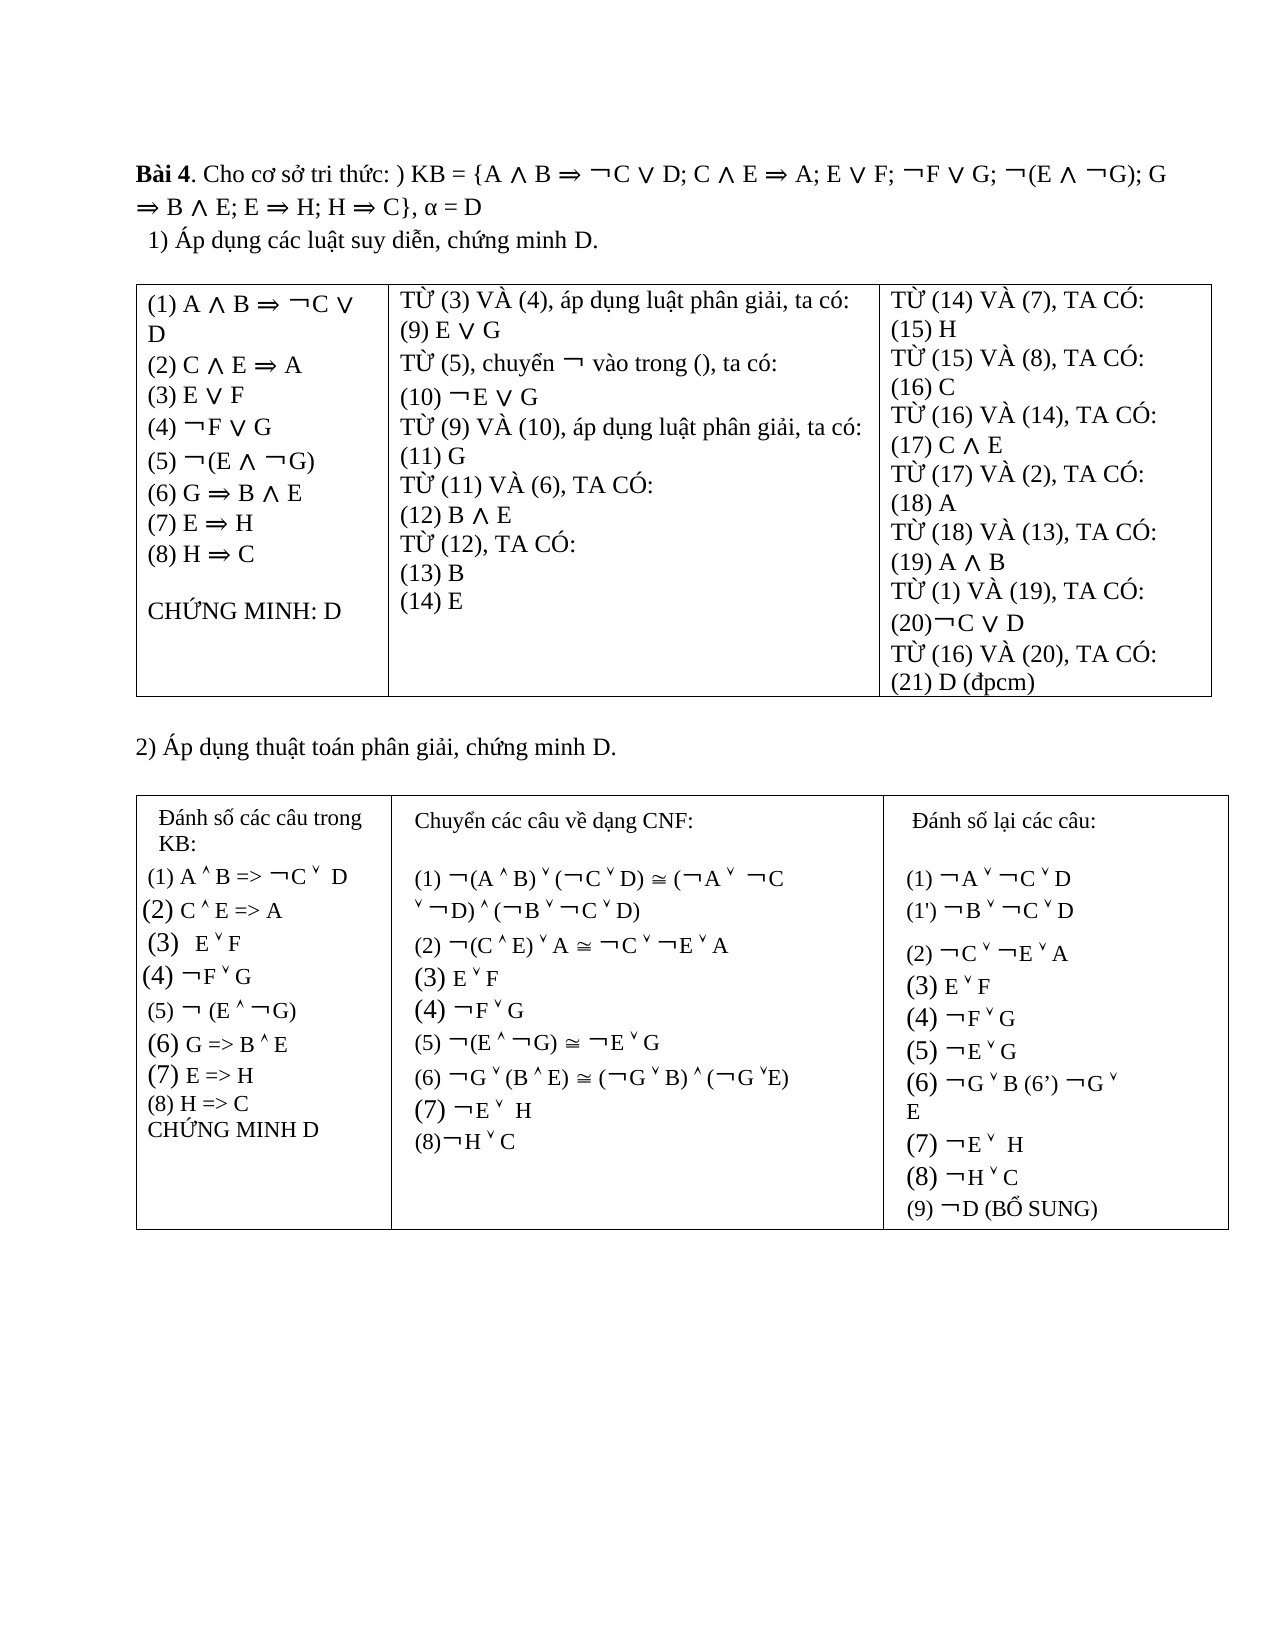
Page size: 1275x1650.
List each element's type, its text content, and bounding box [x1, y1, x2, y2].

table_header TỪ (14) VÀ (7), TA CÓ: (15) H TỪ (15) VÀ (8), TA CÓ: (16) C TỪ (16) VÀ (14), TA CÓ: (17) C ∧ E TỪ (17) VÀ (2), TA CÓ: (18) A TỪ (18) VÀ (13), TA CÓ: (19) A ∧ B TỪ (1) VÀ (19), TA CÓ: (20)￢C ∨ D TỪ (16) VÀ (20), TA CÓ: (21) D (đpcm) [880, 285, 1211, 696]
text 1) Áp dụng các luật suy diễn, chứng minh D. [147, 222, 1194, 256]
text Bài 4. Cho cơ sở tri thức: ) KB = {A ∧ B ⇒ ￢C ∨ D; C ∧ E ⇒ A; E ∨ F; ￢F ∨ G; ￢(E ∧ ￢G); G ⇒ B ∧ E; E ⇒ H; H ⇒ C}, α = D [135, 156, 1194, 222]
table_header TỪ (3) VÀ (4), áp dụng luật phân giải, ta có: (9) E ∨ G TỪ (5), chuyển ￢ vào trong (), ta có: (10) ￢E ∨ G TỪ (9) VÀ (10), áp dụng luật phân giải, ta có: (11) G TỪ (11) VÀ (6), TA CÓ: (12) B ∧ E TỪ (12), TA CÓ: (13) B (14) E [389, 285, 879, 696]
text 2) Áp dụng thuật toán phân giải, chứng minh D. [135, 732, 1194, 761]
table_header Chuyển các câu về dạng CNF: (1) ￢(A  B)  (￢C  D)  (￢A  ￢C  ￢D)  (￢B  ￢C  D) (2) ￢(C  E)  A  ￢C  ￢E  A E  F ￢F  G (5) ￢(E  ￢G)  ￢E  G (6) ￢G  (B  E)  (￢G  B)  (￢G E) ￢E  H (8)￢H  C [392, 796, 883, 1228]
table_header (1) A ∧ B ⇒ ￢C ∨ D (2) C ∧ E ⇒ A (3) E ∨ F (4) ￢F ∨ G (5) ￢(E ∧ ￢G) (6) G ⇒ B ∧ E (7) E ⇒ H (8) H ⇒ C CHỨNG MINH: D [137, 285, 388, 696]
table_header Đánh số các câu trong KB: (1) A  B => ￢C  D C  E => A E  F ￢F  G (5) ￢ (E  ￢G) G => B  E E => H (8) H => C CHỨNG MINH D [137, 796, 391, 1228]
table_header Đánh số lại các câu: (1) ￢A  ￢C  D (1') ￢B  ￢C  D (2) ￢C  ￢E  A E  F ￢F  G ￢E  G ￢G  B (6’) ￢G  E ￢E  H ￢H  C (9) ￢D (BỔ SUNG) [884, 796, 1228, 1228]
